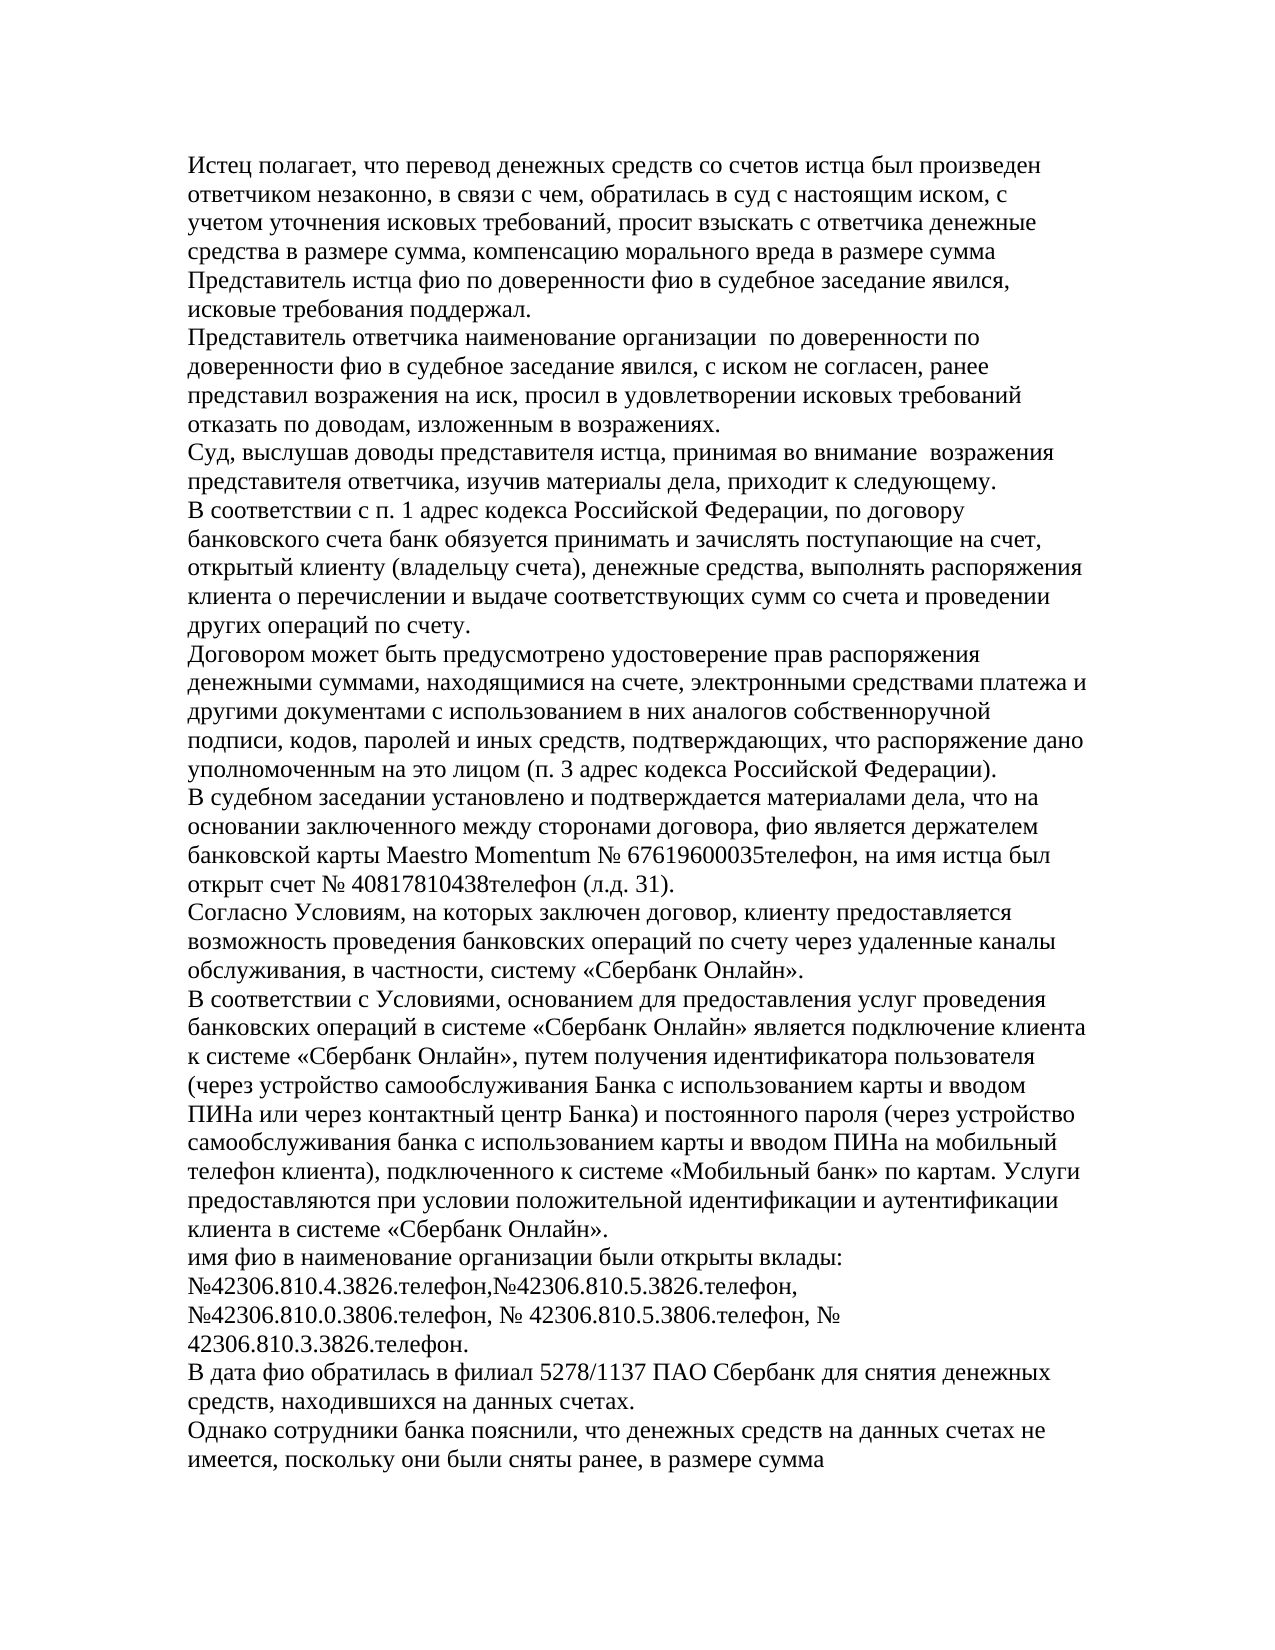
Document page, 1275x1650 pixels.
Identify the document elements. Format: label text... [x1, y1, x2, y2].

text Истец полагает, что перевод денежных средств со счетов истца был произведен ответчиком незаконно, в связи с чем, обратилась в суд с настоящим иском, с учетом уточнения исковых требований, просит взыскать с ответчика денежные средства в размере сумма, компенсацию морального вреда в размере сумма [187, 150, 1087, 265]
text Суд, выслушав доводы представителя истца, принимая во внимание возражения представителя ответчика, изучив материалы дела, приходит к следующему. [187, 437, 1087, 495]
text Договором может быть предусмотрено удостоверение прав распоряжения денежными суммами, находящимися на счете, электронными средствами платежа и другими документами с использованием в них аналогов собственноручной подписи, кодов, паролей и иных средств, подтверждающих, что распоряжение дано уполномоченным на это лицом (п. 3 адрес кодекса Российской Федерации). [187, 639, 1087, 689]
text Однако сотрудники банка пояснили, что денежных средств на данных счетах не имеется, поскольку они были сняты ранее, в размере сумма [825, 1415, 1087, 1472]
text В дата фио обратилась в филиал 5278/1137 ПАО Сбербанк для снятия денежных средств, находившихся на данных счетах. [187, 1357, 1087, 1415]
text Представитель истца фио по доверенности фио в судебное заседание явился, исковые требования поддержал. [532, 265, 1087, 322]
text имя фио в наименование организации были открыты вклады: №42306.810.4.3826.телефон,№42306.810.5.3826.телефон,№42306.810.0.3806.телефон, № 42306.810.5.3806.телефон, № 42306.810.3.3826.телефон. [187, 1242, 1087, 1357]
text В соответствии с Условиями, основанием для предоставления услуг проведения банковских операций в системе «Сбербанк Онлайн» является подключение клиента к системе «Сбербанк Онлайн», путем получения идентификатора пользователя (через устройство самообслуживания Банка с использованием карты и вводом ПИНа или через контактный центр Банка) и постоянного пароля (через устройство самообслуживания банка с использованием карты и вводом ПИНа на мобильный телефон клиента), подключенного к системе «Мобильный банк» по картам. Услуги предоставляются при условии положительной идентификации и аутентификации клиента в системе «Сбербанк Онлайн». [187, 984, 1087, 1242]
text Представитель ответчика наименование организации по доверенности по доверенности фио в судебное заседание явился, с иском не согласен, ранее представил возражения на иск, просил в удовлетворении исковых требований отказать по доводам, изложенным в возражениях. [187, 322, 1087, 437]
text В судебном заседании установлено и подтверждается материалами дела, что на основании заключенного между сторонами договора, фио является держателем банковской карты Maestro Momentum № 67619600035телефон, на имя истца был открыт счет № 40817810438телефон (л.д. 31). [187, 782, 1087, 897]
text В соответствии с п. 1 адрес кодекса Российской Федерации, по договору банковского счета банк обязуется принимать и зачислять поступающие на счет, открытый клиенту (владельцу счета), денежные средства, выполнять распоряжения клиента о перечислении и выдаче соответствующих сумм со счета и проведении других операций по счету. [187, 495, 1087, 639]
text Согласно Условиям, на которых заключен договор, клиенту предоставляется возможность проведения банковских операций по счету через удаленные каналы обслуживания, в частности, систему «Сбербанк Онлайн». [187, 897, 1087, 984]
